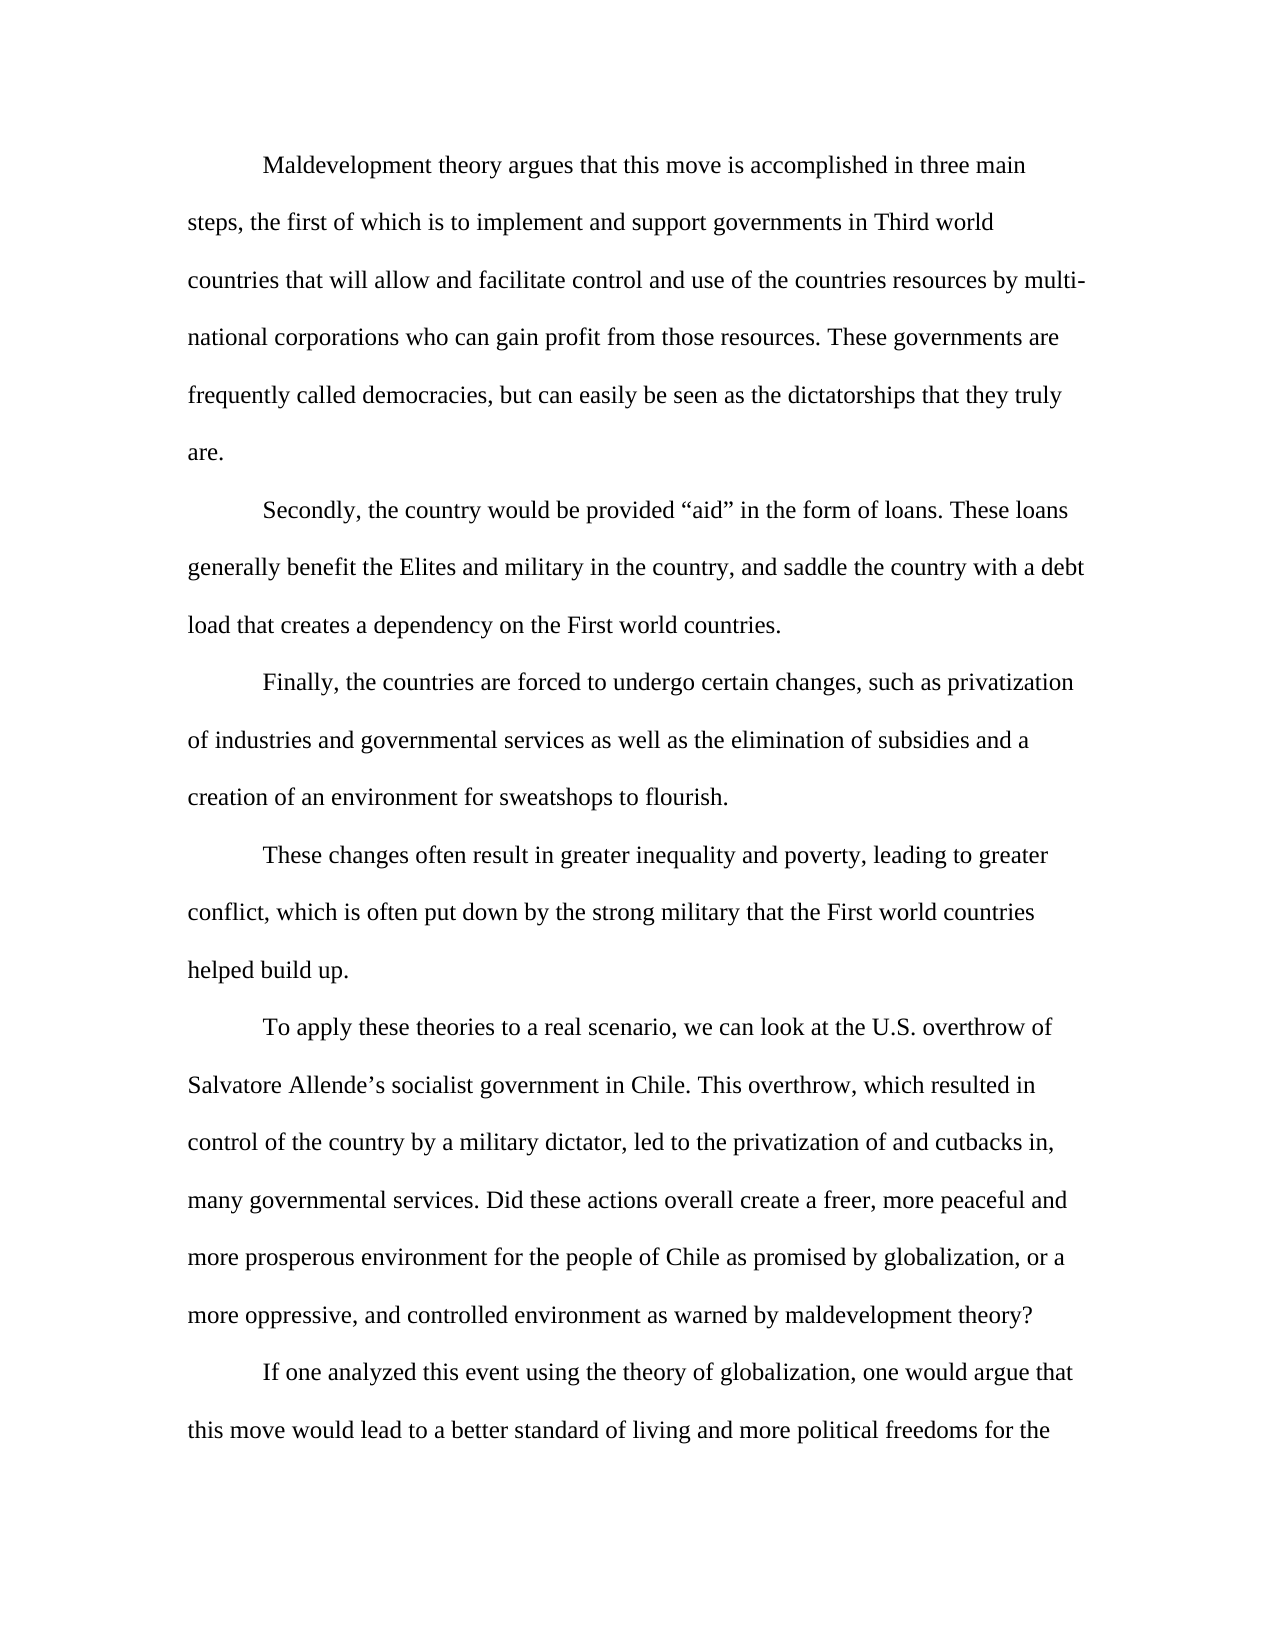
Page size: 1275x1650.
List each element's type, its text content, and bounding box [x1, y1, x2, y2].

text To apply these theories to a real scenario, we can look at the U.S. overthrow of Salvatore Allende’s socialist government in Chile. This overthrow, which resulted in control of the country by a military dictator, led to the privatization of and cutbacks in, many governmental services. Did these actions overall create a freer, more peaceful and more prosperous environment for the people of Chile as promised by globalization, or a more oppressive, and controlled environment as warned by maldevelopment theory? [187, 1012, 1087, 1329]
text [187, 1357, 1087, 1444]
text These changes often result in greater inequality and poverty, leading to greater conflict, which is often put down by the strong military that the First world countries helped build up. [187, 840, 1087, 984]
text Maldevelopment theory argues that this move is accomplished in three main steps, the first of which is to implement and support governments in Third world countries that will allow and facilitate control and use of the countries resources by multi-national corporations who can gain profit from those resources. These governments are frequently called democracies, but can easily be seen as the dictatorships that they truly are. [187, 150, 1087, 466]
text Secondly, the country would be provided “aid” in the form of loans. These loans generally benefit the Elites and military in the country, and saddle the country with a debt load that creates a dependency on the First world countries. [187, 495, 1087, 639]
text Finally, the countries are forced to undergo certain changes, such as privatization of industries and governmental services as well as the elimination of subsidies and a creation of an environment for sweatshops to flourish. [187, 667, 1087, 811]
